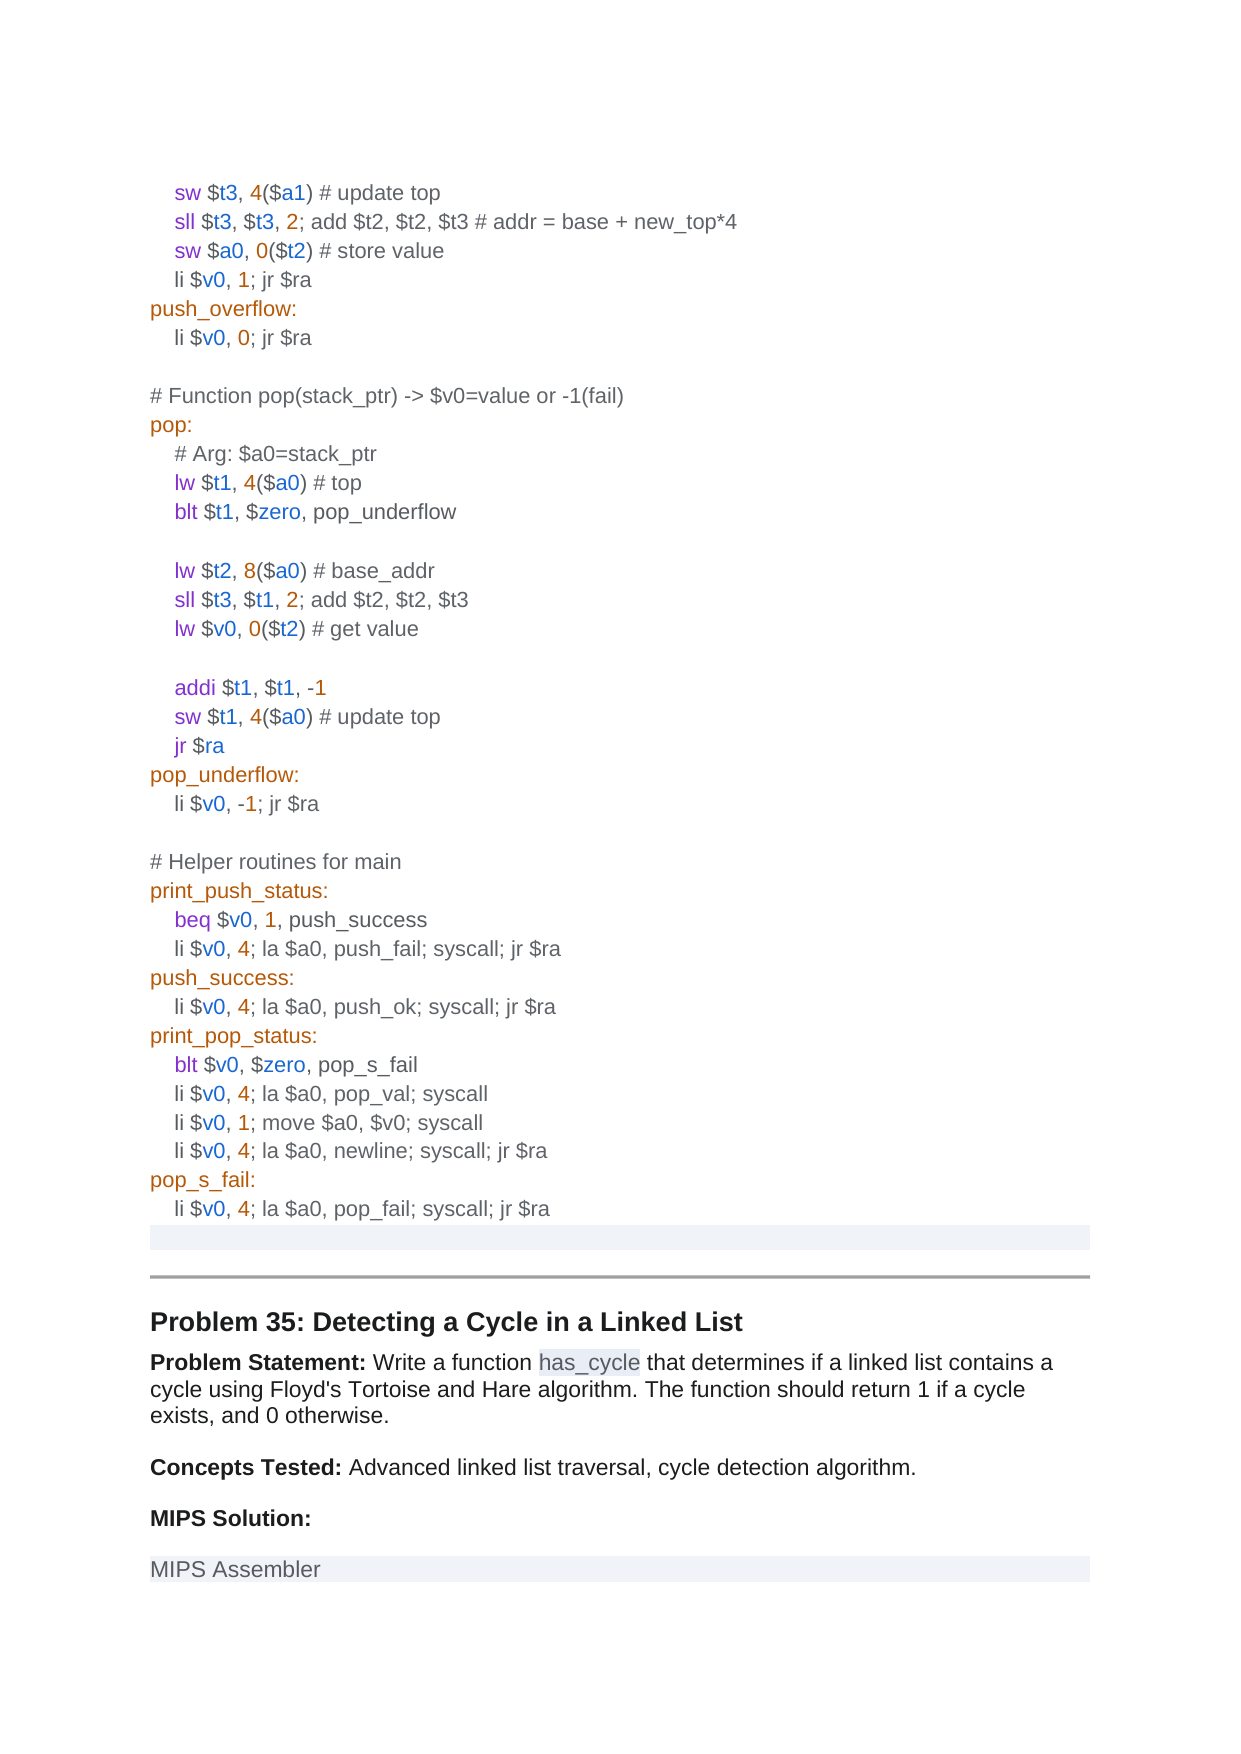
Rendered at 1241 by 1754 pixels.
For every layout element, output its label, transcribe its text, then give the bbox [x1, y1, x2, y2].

text MIPS Solution: [150, 1505, 1090, 1531]
text sll $t3, $t1, 2; add $t2, $t2, $t3 [150, 587, 1090, 612]
text lw $v0, 0($t2) # get value [150, 616, 1090, 641]
text pop: [150, 412, 1090, 437]
text li $v0, 1; move $a0, $v0; syscall [150, 1109, 1090, 1134]
text pop_underflow: [150, 762, 1090, 787]
text li $v0, -1; jr $ra [150, 791, 1090, 816]
text Problem Statement: Write a function has_cycle that determines if a linked list contains a cycle using Floyd's Tortoise and Hare algorithm. The function should return 1 if a cycle exists, and 0 otherwise. [150, 1349, 1090, 1428]
text li $v0, 4; la $a0, push_fail; syscall; jr $ra [150, 936, 1090, 961]
text li $v0, 4; la $a0, pop_fail; syscall; jr $ra [150, 1196, 1090, 1221]
text # Arg: $a0=stack_ptr [150, 441, 1090, 466]
text pop_s_fail: [150, 1167, 1090, 1192]
text lw $t1, 4($a0) # top [150, 470, 1090, 495]
text addi $t1, $t1, -1 [150, 675, 1090, 700]
text jr $ra [150, 733, 1090, 758]
text li $v0, 4; la $a0, pop_val; syscall [150, 1080, 1090, 1106]
text beq $v0, 1, push_success [150, 907, 1090, 932]
text MIPS Assembler [150, 1556, 1090, 1582]
text li $v0, 1; jr $ra [150, 267, 1090, 292]
text lw $t2, 8($a0) # base_addr [150, 558, 1090, 583]
text print_pop_status: [150, 1022, 1090, 1048]
text sw $a0, 0($t2) # store value [150, 238, 1090, 263]
text push_overflow: [150, 296, 1090, 321]
text blt $v0, $zero, pop_s_fail [150, 1051, 1090, 1077]
text li $v0, 4; la $a0, push_ok; syscall; jr $ra [150, 993, 1090, 1019]
text push_success: [150, 964, 1090, 990]
text # Helper routines for main [150, 849, 1090, 874]
text li $v0, 0; jr $ra [150, 325, 1090, 350]
text blt $t1, $zero, pop_underflow [150, 499, 1090, 524]
text print_push_status: [150, 878, 1090, 903]
text sll $t3, $t3, 2; add $t2, $t2, $t3 # addr = base + new_top*4 [150, 209, 1090, 234]
text li $v0, 4; la $a0, newline; syscall; jr $ra [150, 1138, 1090, 1163]
text # Function pop(stack_ptr) -> $v0=value or -1(fail) [150, 383, 1090, 408]
text Concepts Tested: Advanced linked list traversal, cycle detection algorithm. [150, 1453, 1090, 1480]
text sw $t3, 4($a1) # update top [150, 180, 1090, 205]
subtitle Problem 35: Detecting a Cycle in a Linked List [150, 1306, 1090, 1337]
text sw $t1, 4($a0) # update top [150, 704, 1090, 729]
